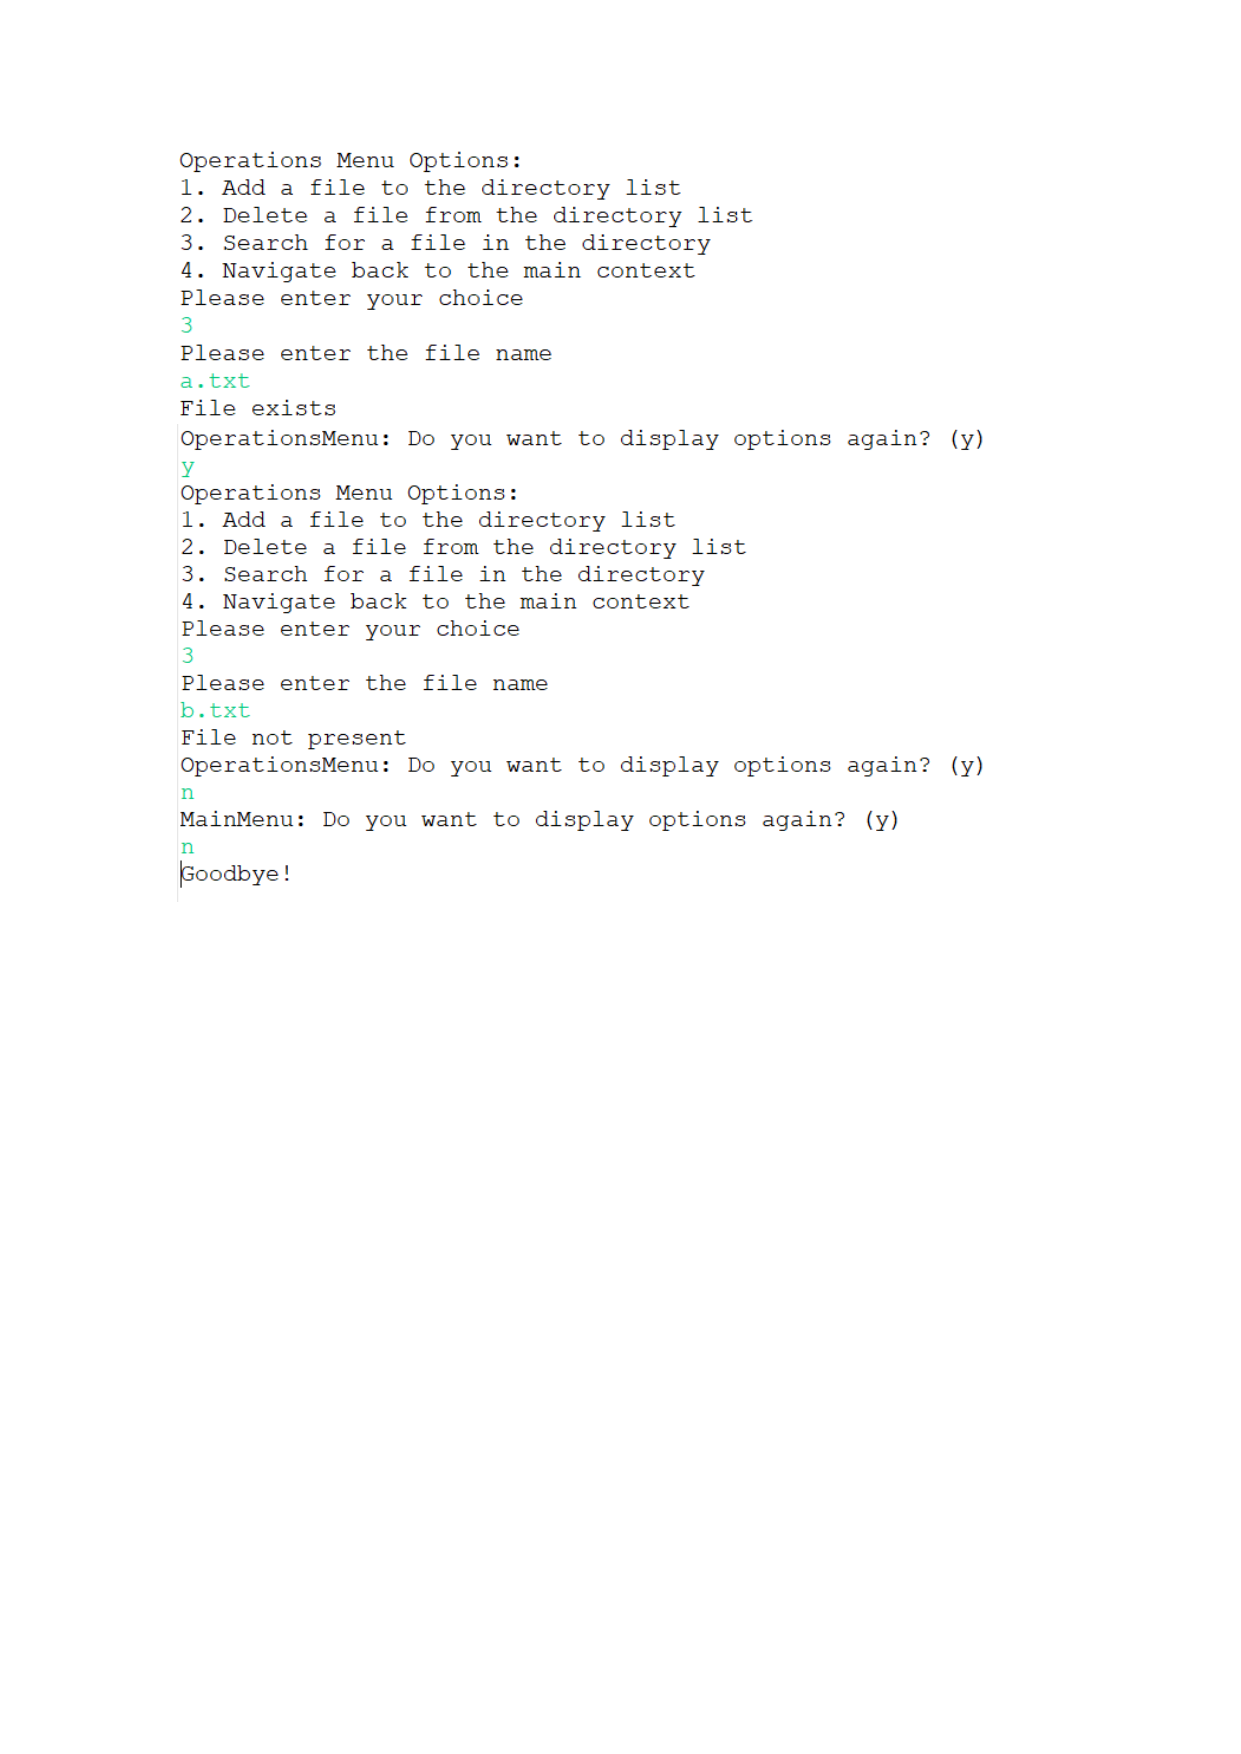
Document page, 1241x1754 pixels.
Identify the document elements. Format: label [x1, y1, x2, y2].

picture [177, 424, 1063, 902]
picture [177, 147, 1063, 423]
